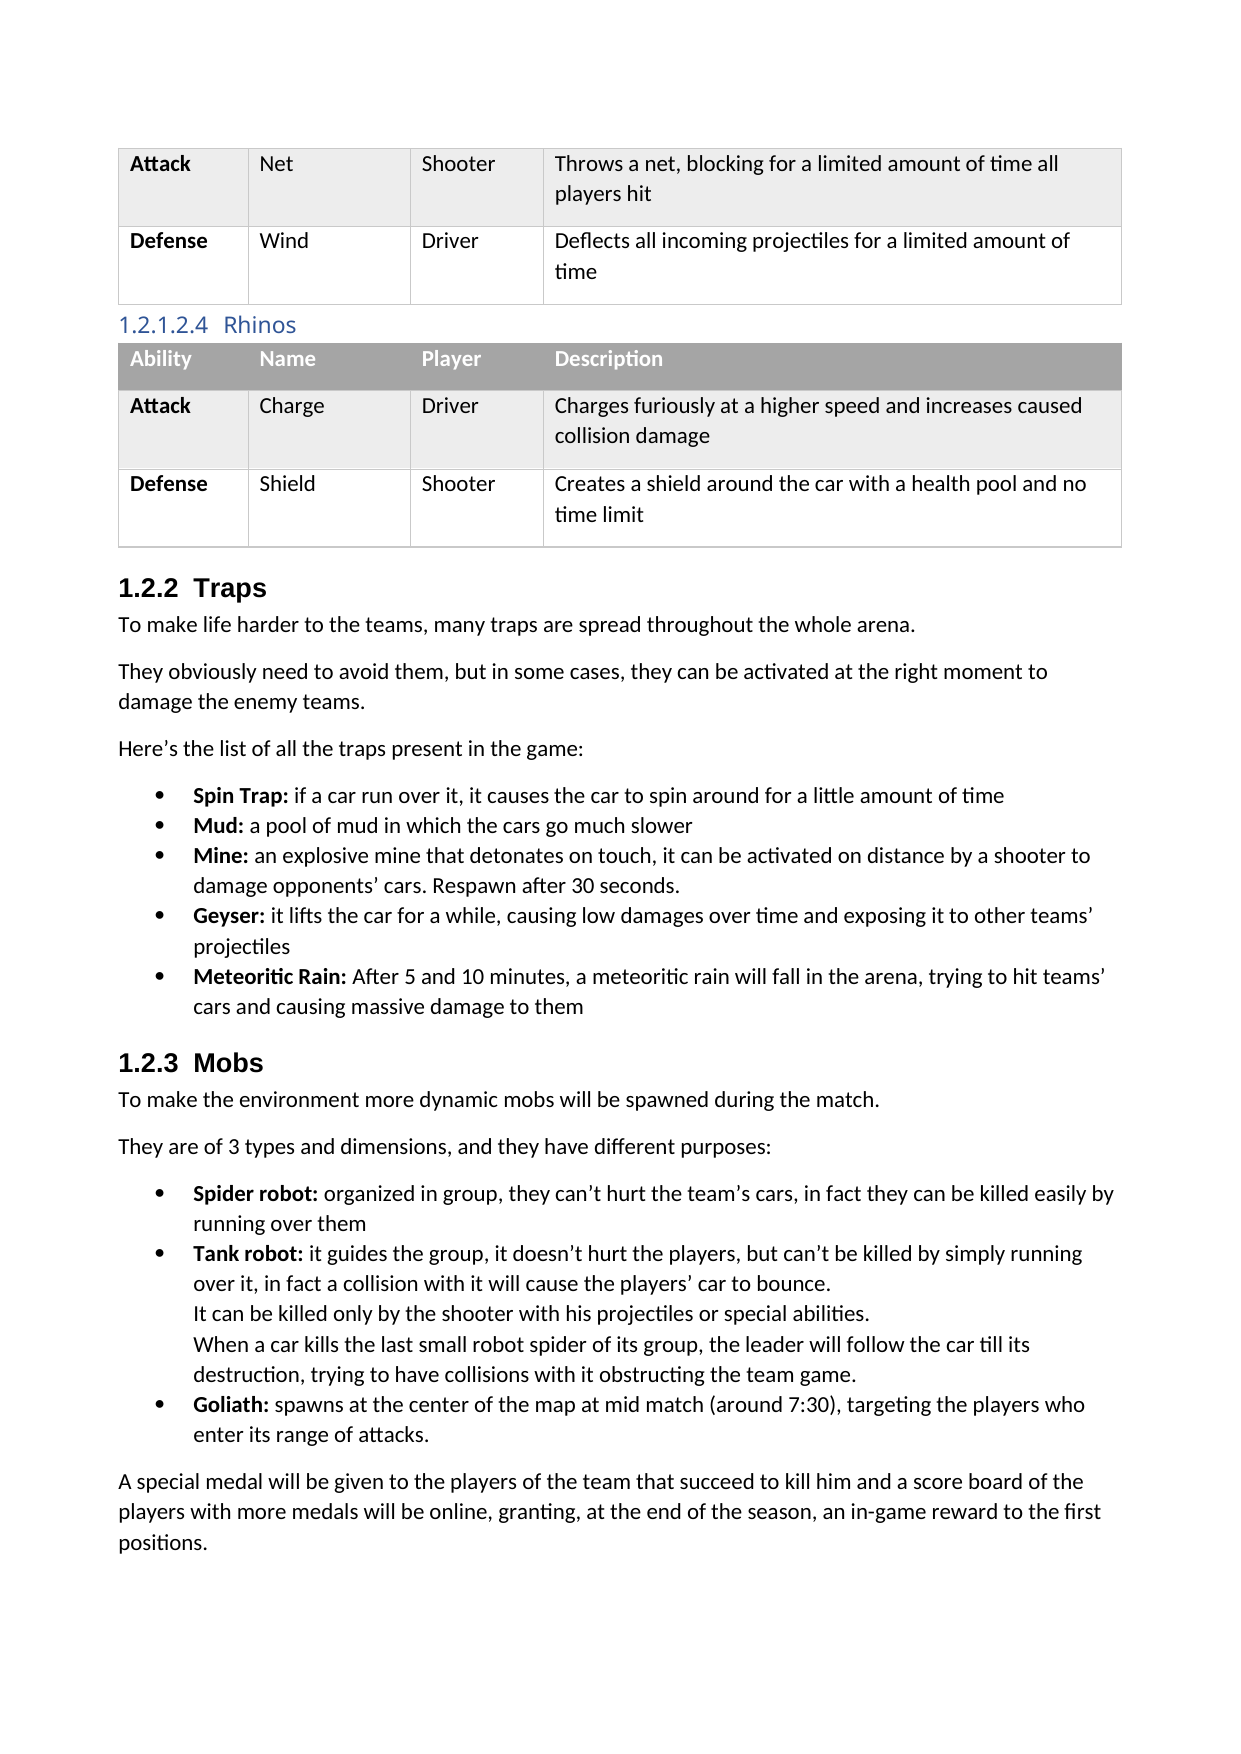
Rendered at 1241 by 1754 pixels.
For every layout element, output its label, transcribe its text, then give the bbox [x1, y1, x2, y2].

table_cell Shooter [411, 149, 543, 226]
table_cell Defense [119, 227, 248, 304]
table_header Description [543, 344, 1121, 390]
list Spider robot: organized in group, they can’t hurt the team’s cars, in fact they can be killed easily by running over them [156, 1179, 1122, 1237]
list When a car kills the last small robot spider of its group, the leader will follow the car till its destruction, trying to have collisions with it obstructing the team game. [193, 1330, 1122, 1388]
text Here’s the list of all the traps present in the game: [118, 734, 1122, 762]
table_cell Deflects all incoming projectiles for a limited amount of time [544, 227, 1121, 304]
list Mud: a pool of mud in which the cars go much slower [156, 811, 1122, 839]
table_header Name [248, 344, 410, 390]
table_cell Creates a shield around the car with a health pool and no time limit [544, 470, 1121, 546]
table_header Player [410, 344, 543, 390]
list Geyser: it lifts the car for a while, causing low damages over time and exposing it to other teams’ projectiles [156, 902, 1122, 960]
subtitle Traps [118, 572, 1122, 604]
table_cell Wind [249, 227, 410, 304]
text To make life harder to the teams, many traps are spread throughout the whole arena. [118, 610, 1122, 638]
table_cell Net [249, 149, 410, 226]
text To make the environment more dynamic mobs will be spawned during the match. [118, 1085, 1122, 1113]
table_cell Charge [249, 391, 410, 468]
table_cell Shield [249, 470, 410, 546]
table_cell Charges furiously at a higher speed and increases caused collision damage [544, 391, 1121, 468]
list Goliath: spawns at the center of the map at mid match (around 7:30), targeting the players who enter its range of attacks. [156, 1390, 1122, 1448]
text A special medal will be given to the players of the team that succeed to kill him and a score board of the players with more medals will be online, granting, at the end of the season, an in-game reward to the first positions. [118, 1467, 1122, 1556]
list Tank robot: it guides the group, it doesn’t hurt the players, but can’t be killed by simply running over it, in fact a collision with it will cause the players’ car to bounce. [156, 1239, 1122, 1297]
table_cell Defense [119, 470, 248, 546]
text They are of 3 types and dimensions, and they have different purposes: [118, 1132, 1122, 1160]
subtitle Rhinos [118, 309, 1122, 340]
table_header Ability [119, 344, 248, 390]
table_cell Attack [119, 391, 248, 468]
text They obviously need to avoid them, but in some cases, they can be activated at the right moment to damage the enemy teams. [118, 657, 1122, 715]
list It can be killed only by the shooter with his projectiles or special abilities. [193, 1299, 1122, 1328]
table_cell Attack [119, 149, 248, 226]
table_cell Driver [411, 391, 543, 468]
table_cell Driver [411, 227, 543, 304]
table_cell Throws a net, blocking for a limited amount of time all players hit [544, 149, 1121, 226]
list Spin Trap: if a car run over it, it causes the car to spin around for a little amount of time [156, 781, 1122, 809]
subtitle Mobs [118, 1047, 1122, 1079]
list Meteoritic Rain: After 5 and 10 minutes, a meteoritic rain will fall in the arena, trying to hit teams’ cars and causing massive damage to them [156, 962, 1122, 1020]
table_cell Shooter [411, 470, 543, 546]
list Mine: an explosive mine that detonates on touch, it can be activated on distance by a shooter to damage opponents’ cars. Respawn after 30 seconds. [156, 841, 1122, 899]
